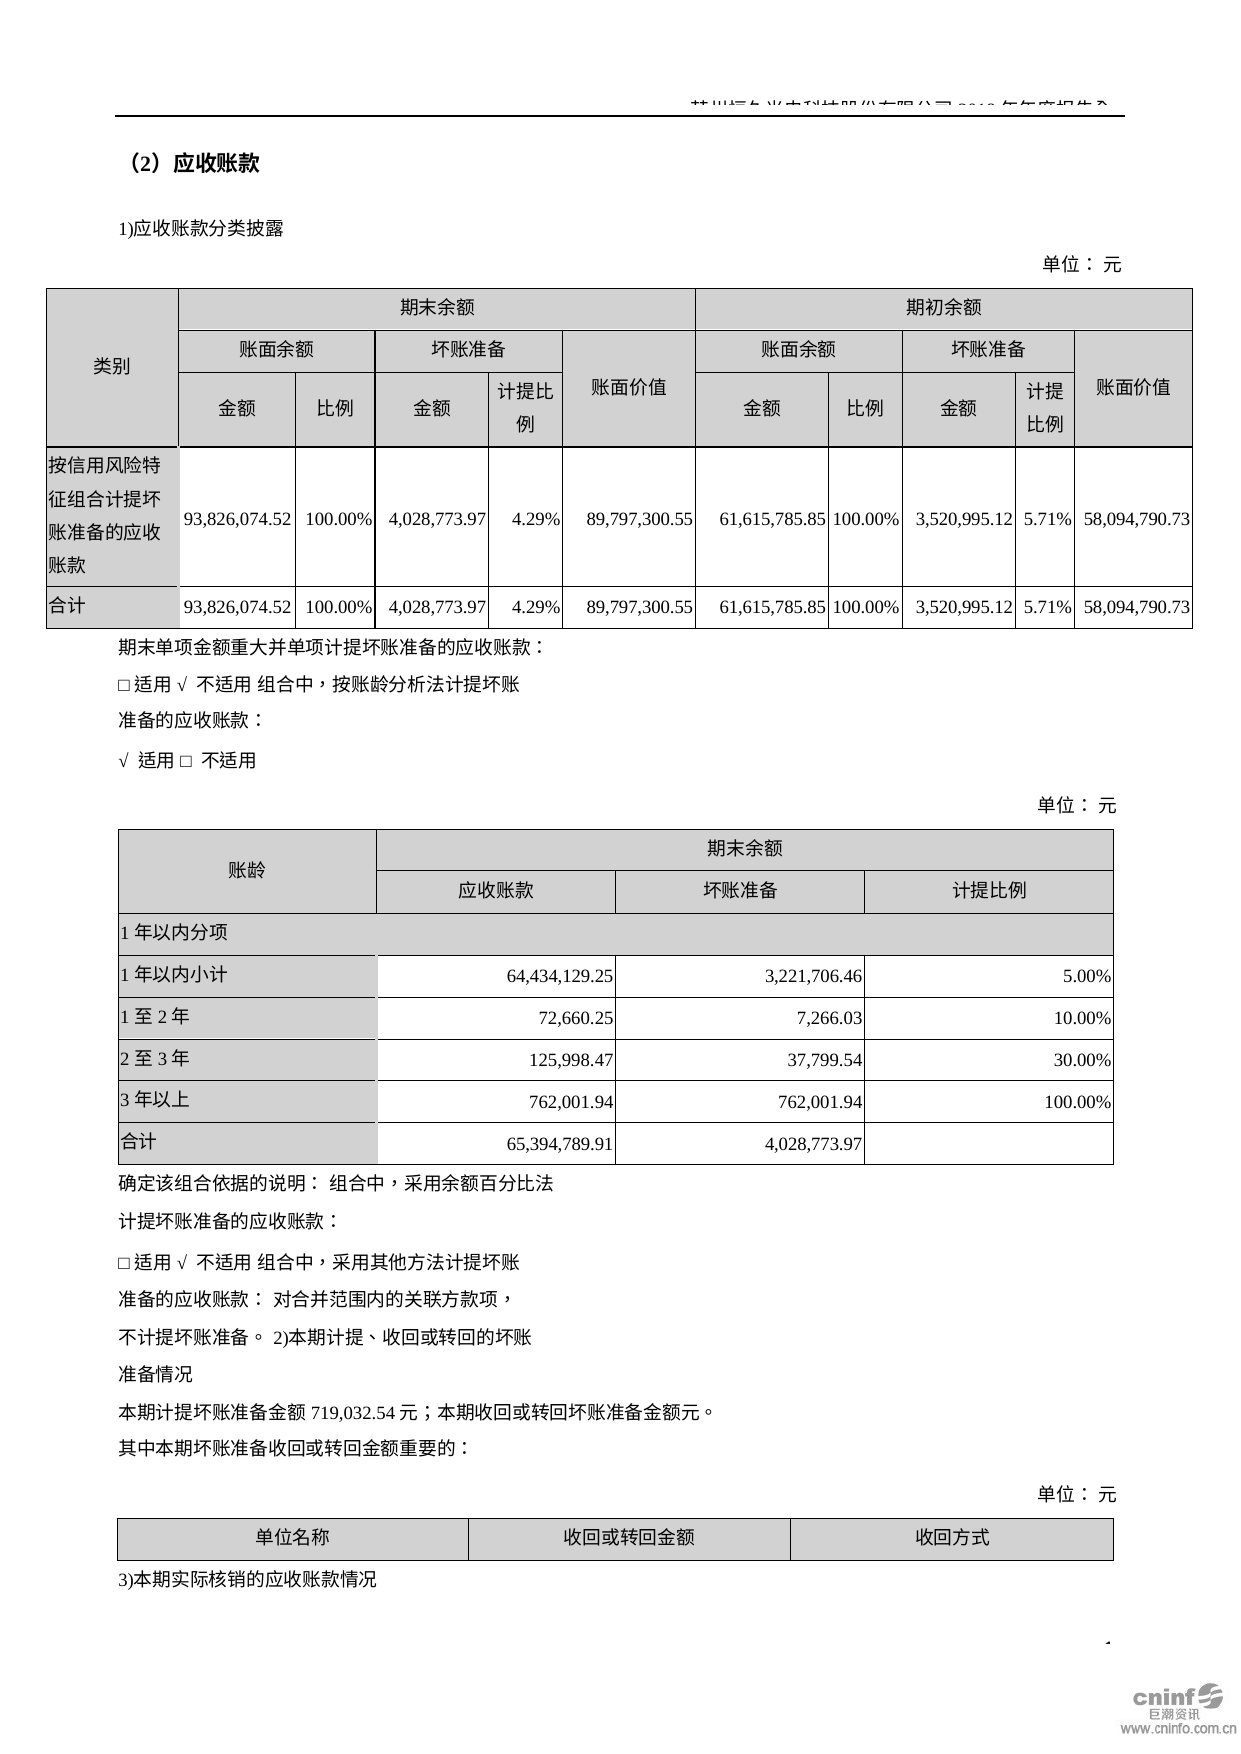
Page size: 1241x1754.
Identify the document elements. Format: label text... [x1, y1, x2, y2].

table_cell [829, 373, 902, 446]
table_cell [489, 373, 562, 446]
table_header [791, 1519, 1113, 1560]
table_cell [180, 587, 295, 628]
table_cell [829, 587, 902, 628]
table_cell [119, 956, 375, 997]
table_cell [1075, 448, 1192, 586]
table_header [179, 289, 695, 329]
text □ 适用 √ 不适用 组合中，采用其他方法计提坏账准备的应收账款： 对合并范围内的关联方款项，不计提坏账准备。 2)本期计提、收回或转回的坏账准备情况 [118, 1249, 532, 1387]
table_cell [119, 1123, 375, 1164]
picture [1115, 1680, 1240, 1737]
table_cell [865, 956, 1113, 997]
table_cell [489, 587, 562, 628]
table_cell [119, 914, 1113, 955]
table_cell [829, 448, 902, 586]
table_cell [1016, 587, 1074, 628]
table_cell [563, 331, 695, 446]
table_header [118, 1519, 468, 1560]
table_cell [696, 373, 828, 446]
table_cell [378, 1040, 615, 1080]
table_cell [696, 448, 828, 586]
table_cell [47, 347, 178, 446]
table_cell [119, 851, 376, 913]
text 期末单项金额重大并单项计提坏账准备的应收账款： [118, 634, 551, 659]
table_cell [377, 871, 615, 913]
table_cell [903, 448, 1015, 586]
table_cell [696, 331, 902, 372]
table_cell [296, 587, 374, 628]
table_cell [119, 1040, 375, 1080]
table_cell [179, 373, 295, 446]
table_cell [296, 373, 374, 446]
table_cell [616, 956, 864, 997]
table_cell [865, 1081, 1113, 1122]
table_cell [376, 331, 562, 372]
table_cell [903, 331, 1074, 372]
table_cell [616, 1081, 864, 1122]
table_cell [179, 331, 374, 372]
text 本期计提坏账准备金额 719,032.54 元；本期收回或转回坏账准备金额元。 其中本期坏账准备收回或转回金额重要的： [118, 1399, 720, 1461]
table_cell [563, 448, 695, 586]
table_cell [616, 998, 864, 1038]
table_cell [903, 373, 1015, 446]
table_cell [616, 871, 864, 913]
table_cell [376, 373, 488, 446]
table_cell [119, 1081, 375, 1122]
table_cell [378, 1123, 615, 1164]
text 1)应收账款分类披露 [118, 215, 1240, 241]
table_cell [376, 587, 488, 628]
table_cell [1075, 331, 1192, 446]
text 单位： 元 [1037, 1481, 1240, 1507]
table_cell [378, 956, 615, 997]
text □ 适用 √ 不适用 组合中，按账龄分析法计提坏账准备的应收账款： [118, 672, 533, 733]
text 3)本期实际核销的应收账款情况 [118, 1566, 1240, 1592]
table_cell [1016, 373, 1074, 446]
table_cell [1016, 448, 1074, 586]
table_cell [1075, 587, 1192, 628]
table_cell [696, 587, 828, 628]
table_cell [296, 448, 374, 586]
text 单位： 元 [1037, 792, 1240, 818]
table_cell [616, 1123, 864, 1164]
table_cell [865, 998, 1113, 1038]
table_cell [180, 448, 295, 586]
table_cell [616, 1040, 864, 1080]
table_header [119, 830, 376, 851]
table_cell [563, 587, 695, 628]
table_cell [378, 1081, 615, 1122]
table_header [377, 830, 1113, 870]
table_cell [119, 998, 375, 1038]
subtitle （2）应收账款 [118, 148, 1240, 177]
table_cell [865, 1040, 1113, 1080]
text √ 适用 □ 不适用 [118, 748, 551, 773]
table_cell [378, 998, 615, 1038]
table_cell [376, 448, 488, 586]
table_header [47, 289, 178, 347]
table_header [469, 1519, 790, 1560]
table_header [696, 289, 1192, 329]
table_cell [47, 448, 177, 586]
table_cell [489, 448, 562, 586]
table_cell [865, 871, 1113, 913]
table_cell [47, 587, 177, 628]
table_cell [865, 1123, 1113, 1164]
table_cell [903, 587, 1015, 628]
text 确定该组合依据的说明： 组合中，采用余额百分比法计提坏账准备的应收账款： [118, 1170, 570, 1234]
text 单位： 元 [35, 251, 1122, 277]
